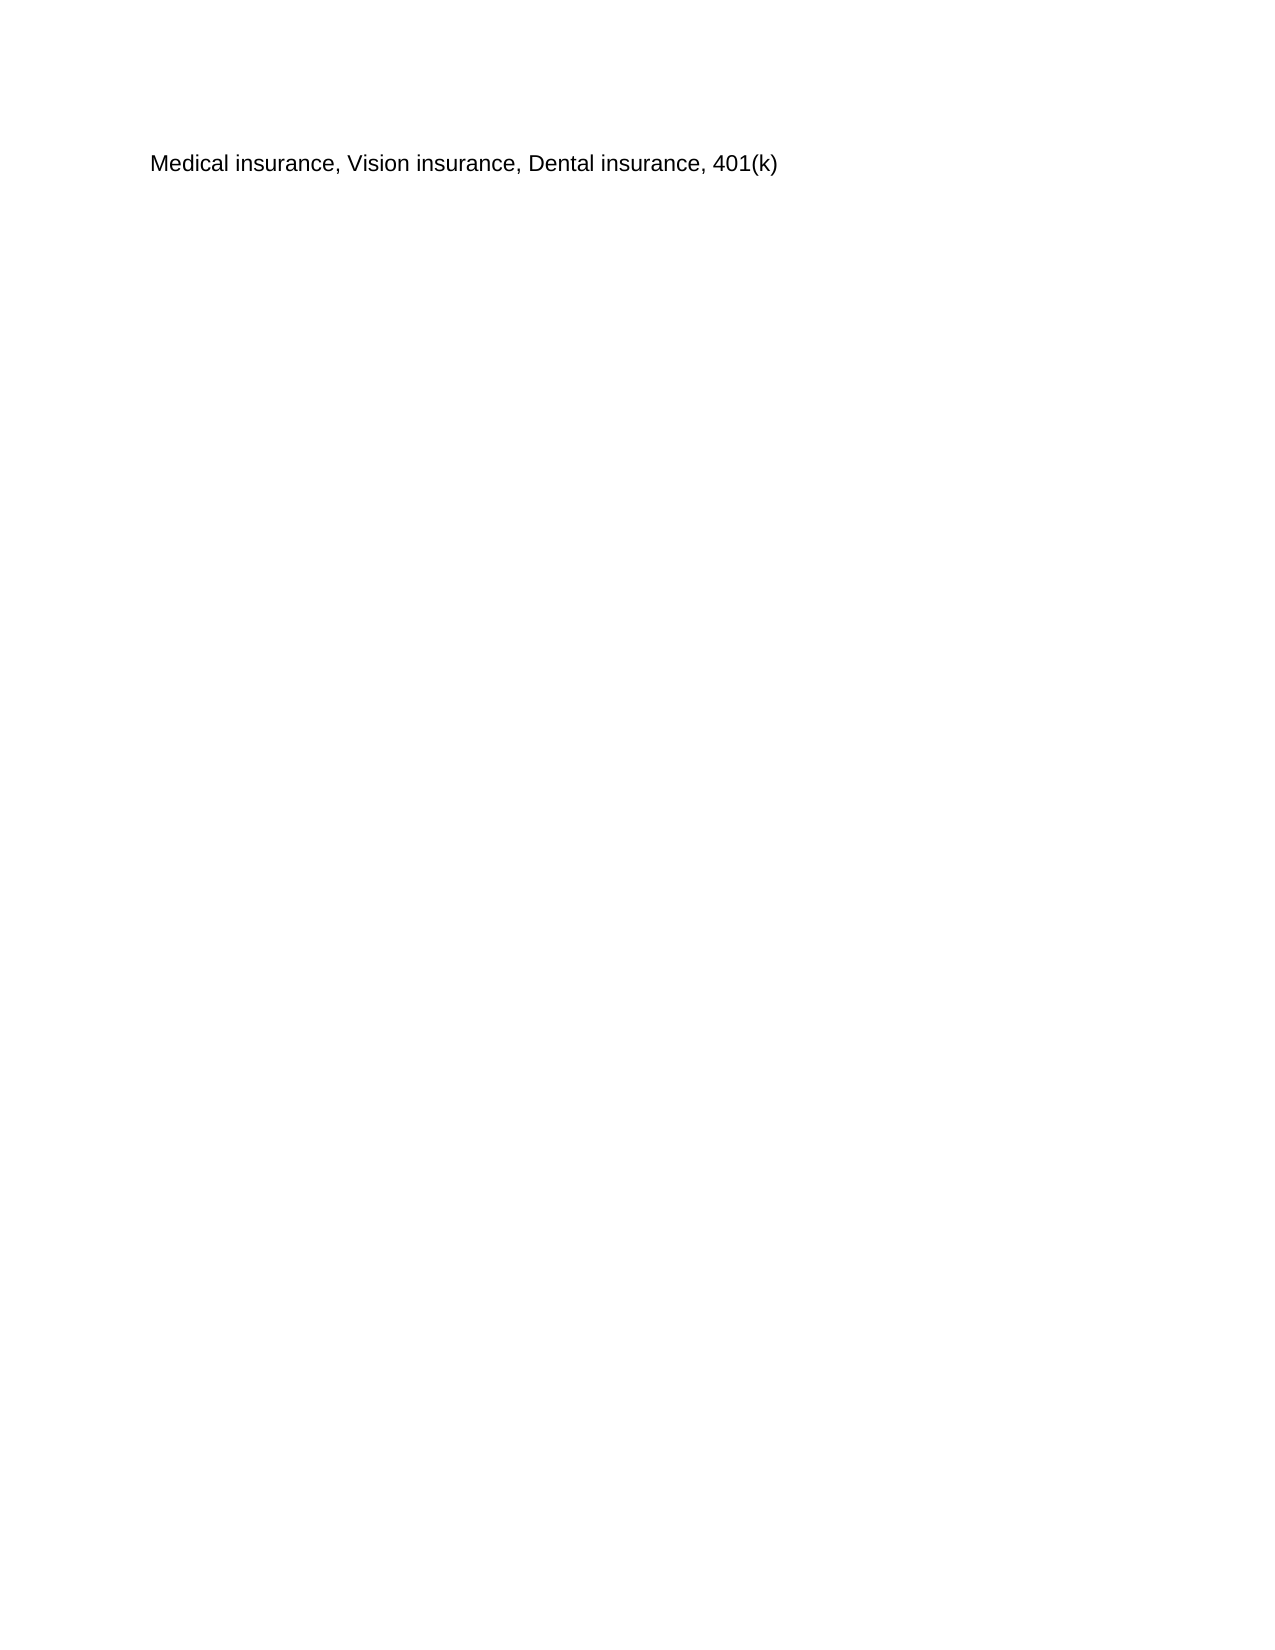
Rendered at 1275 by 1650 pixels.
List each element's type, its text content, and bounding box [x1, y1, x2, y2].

text Medical insurance, Vision insurance, Dental insurance, 401(k) [150, 150, 1125, 176]
